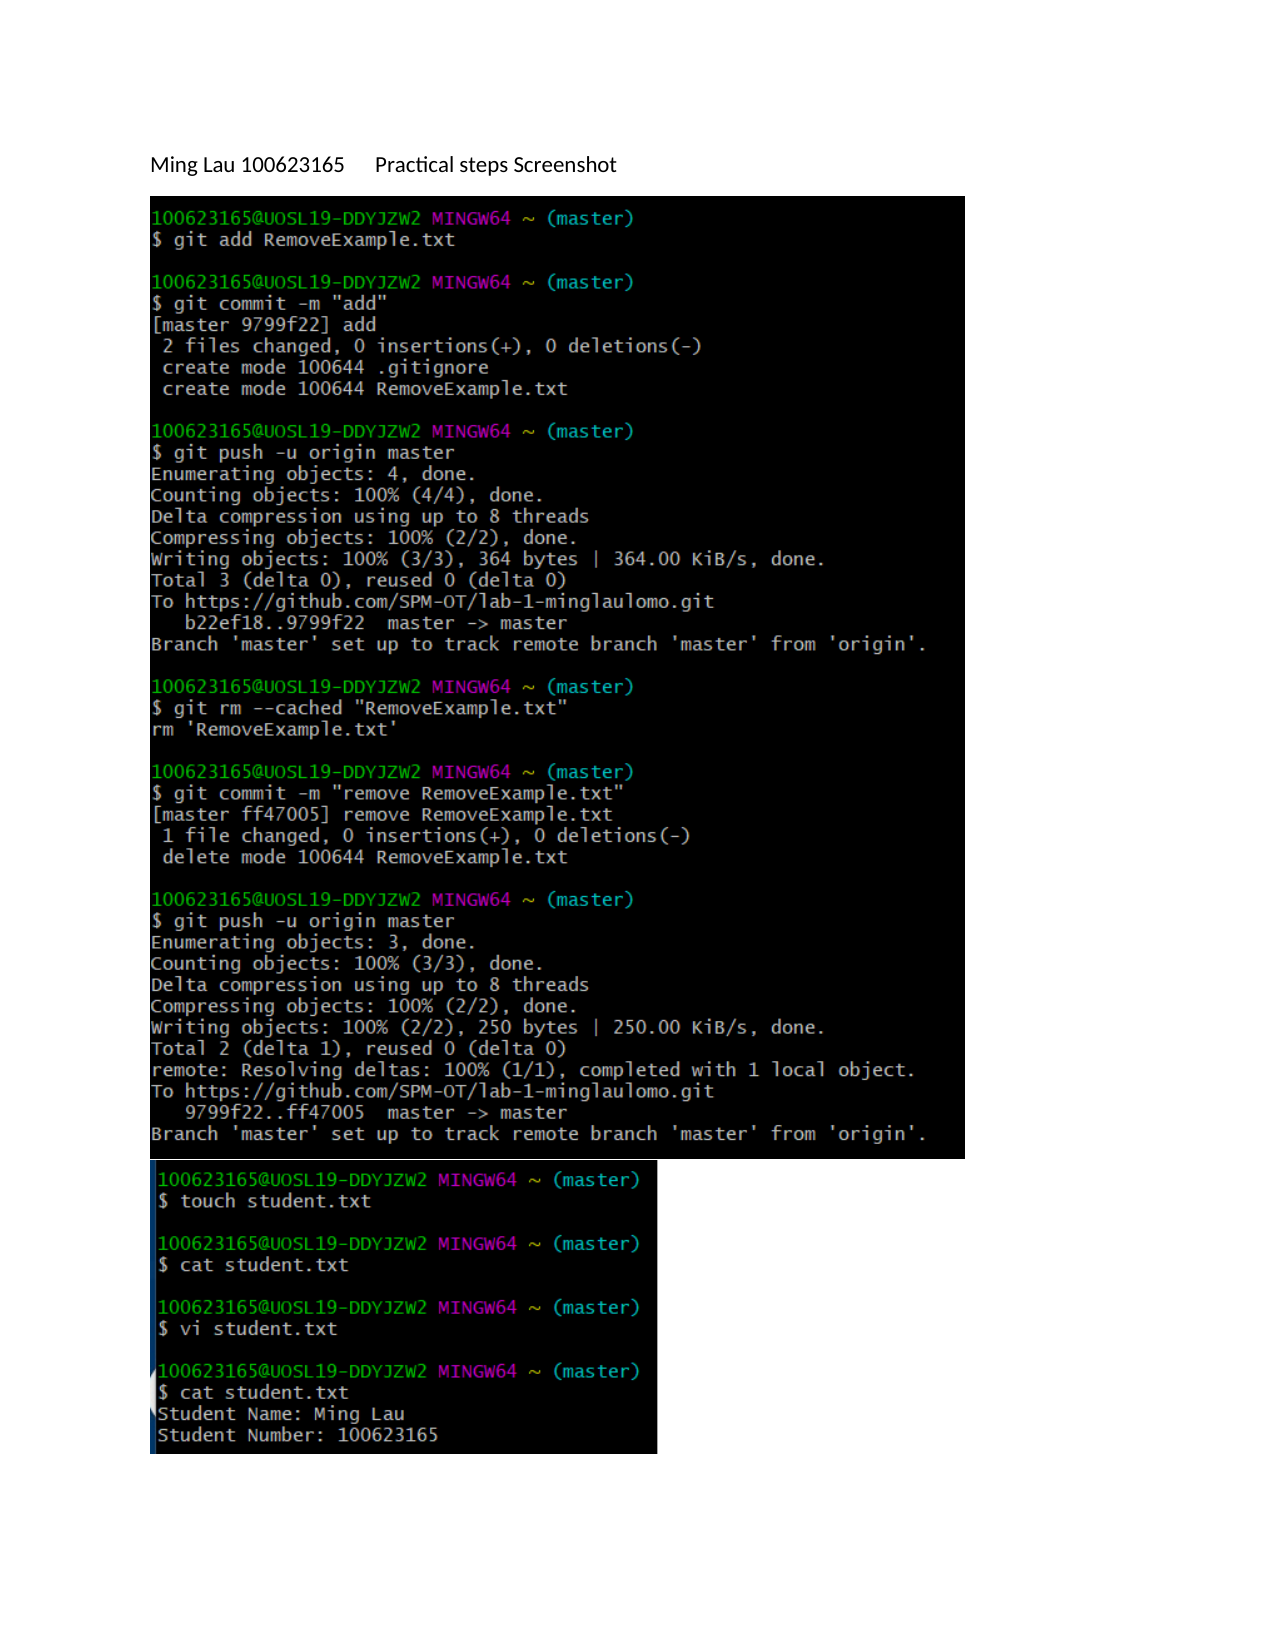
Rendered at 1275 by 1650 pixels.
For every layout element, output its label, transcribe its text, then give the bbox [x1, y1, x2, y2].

picture [150, 1160, 658, 1454]
picture [150, 196, 965, 1159]
text Ming Lau 100623165 Practical steps Screenshot [150, 150, 1125, 178]
